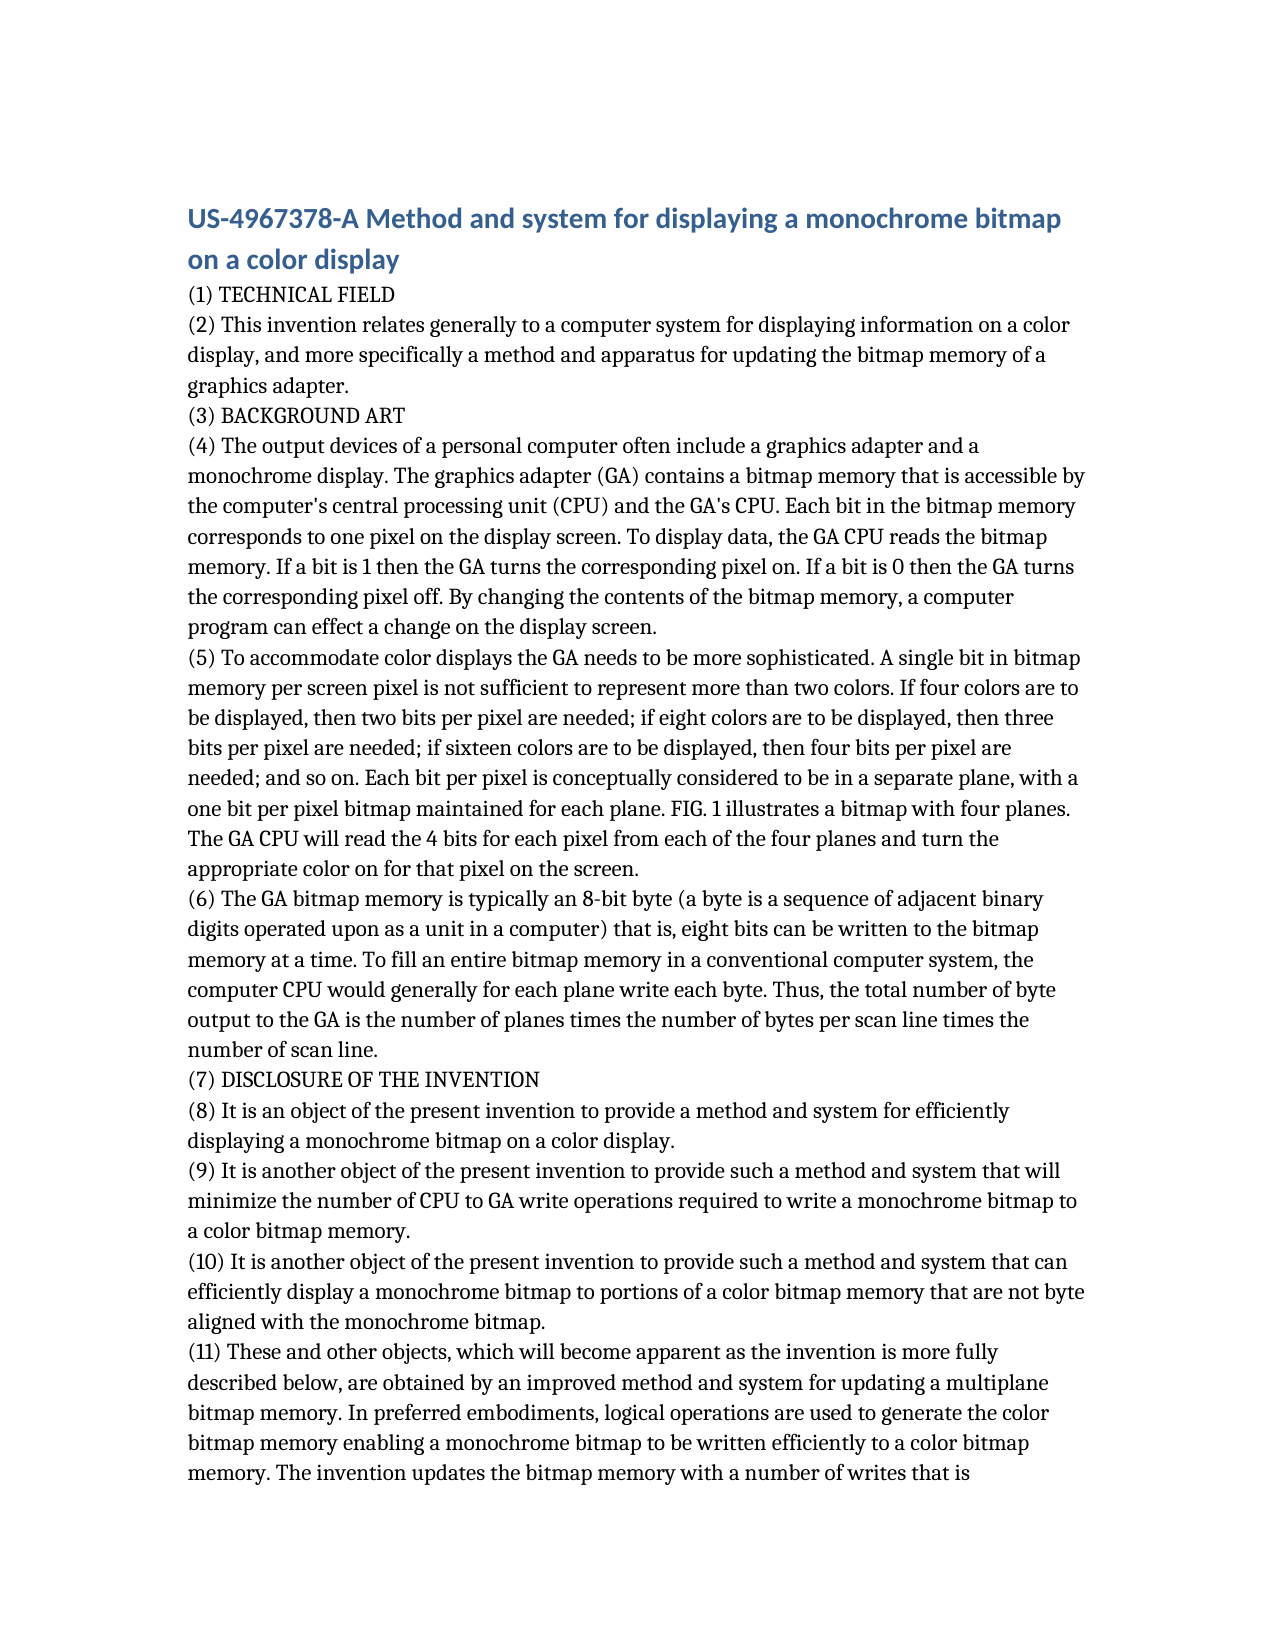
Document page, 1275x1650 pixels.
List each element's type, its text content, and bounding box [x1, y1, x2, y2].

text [187, 282, 1087, 1486]
subtitle US-4967378-A Method and system for displaying a monochrome bitmap on a color display [187, 200, 1087, 277]
